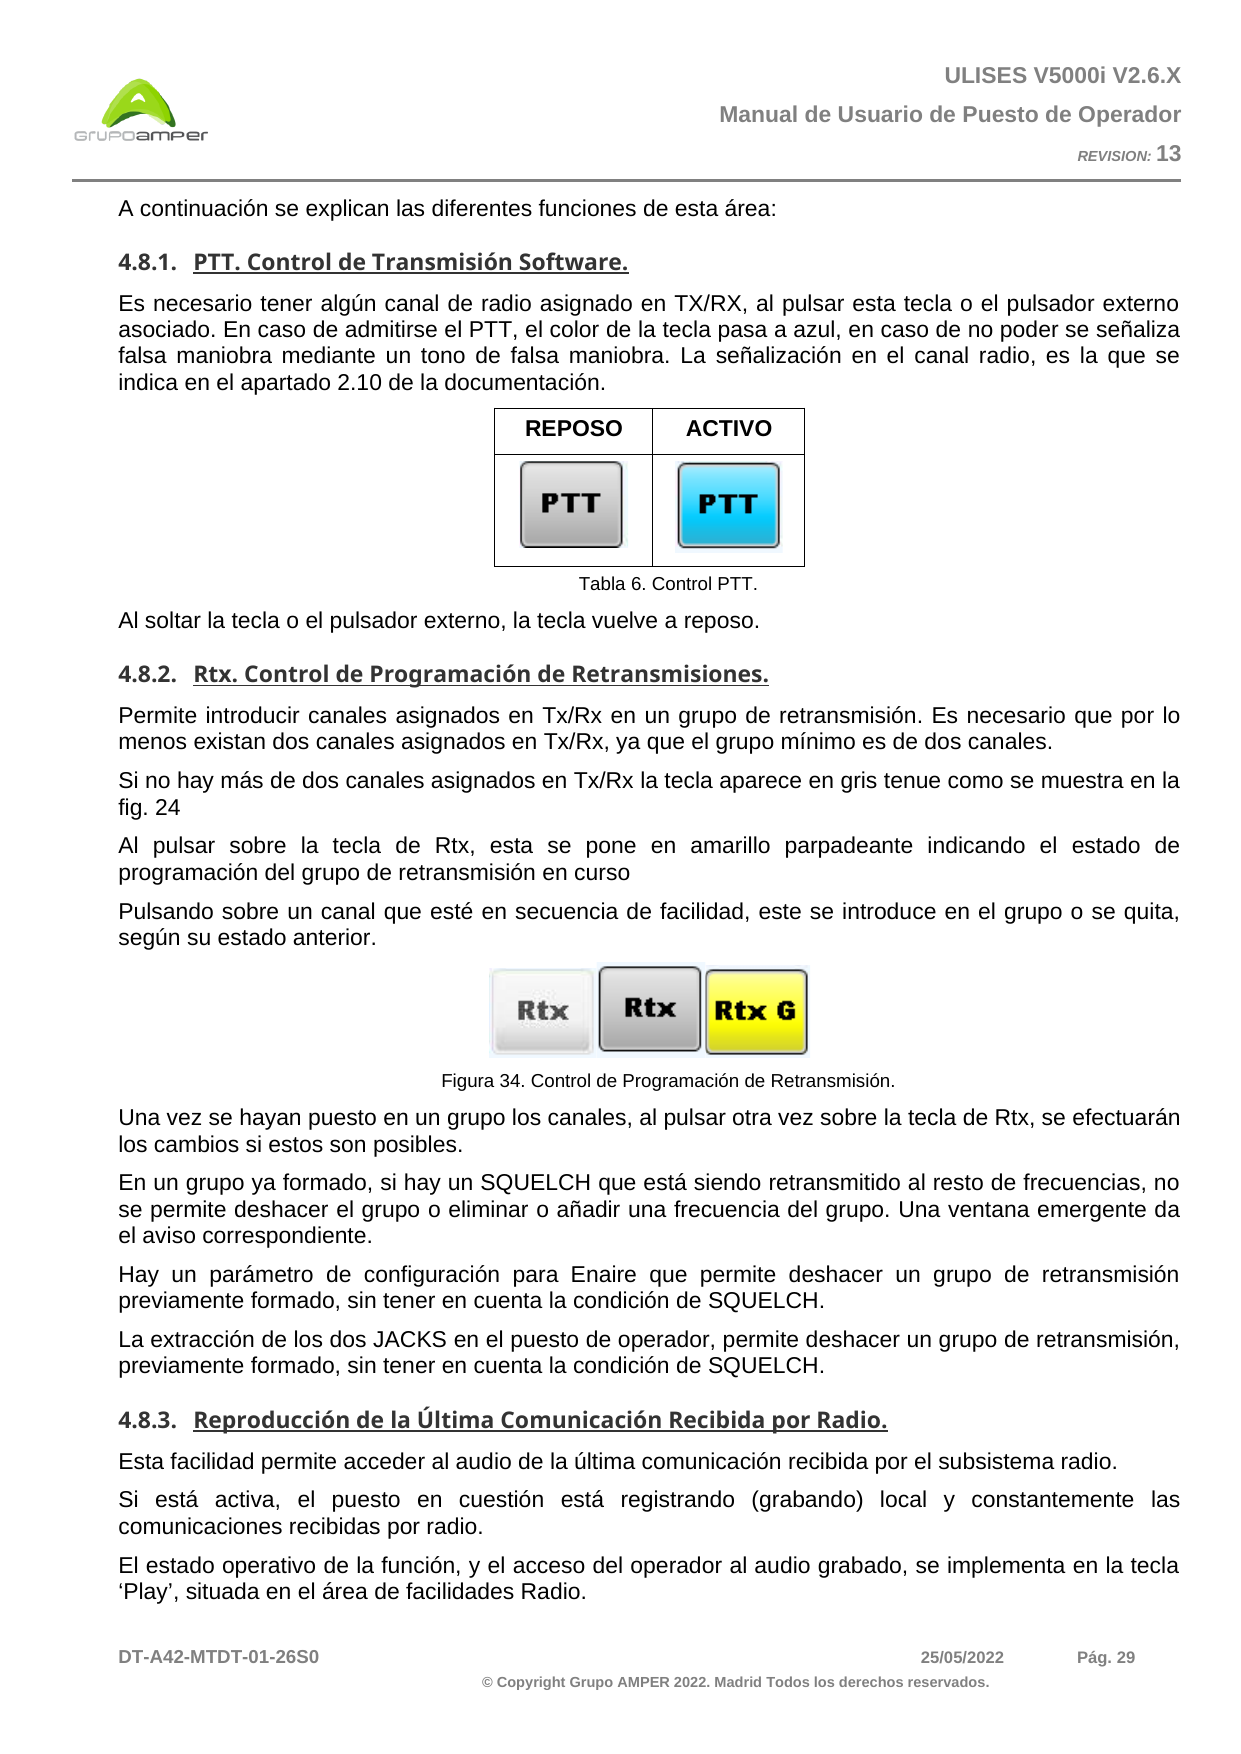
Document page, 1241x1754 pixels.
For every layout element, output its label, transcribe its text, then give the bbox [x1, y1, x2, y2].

table_header ACTIVO [653, 409, 804, 454]
text La extracción de los dos JACKS en el puesto de operador, permite deshacer un grupo de retransmisión, previamente formado, sin tener en cuenta la condición de SQUELCH. [118, 1326, 1181, 1379]
picture [489, 962, 811, 1058]
table_cell [653, 455, 804, 566]
subtitle PTT. Control de Transmisión Software. [118, 246, 1181, 277]
subtitle Rtx. Control de Programación de Retransmisiones. [118, 658, 1181, 689]
subtitle Reproducción de la Última Comunicación Recibida por Radio. [118, 1404, 1181, 1435]
text A continuación se explican las diferentes funciones de esta área: [118, 194, 1181, 221]
text Al pulsar sobre la tecla de Rtx, esta se pone en amarillo parpadeante indicando el estado de programación del grupo de retransmisión en curso [118, 832, 1181, 885]
picture [70, 67, 210, 154]
text Esta facilidad permite acceder al audio de la última comunicación recibida por el subsistema radio. [118, 1448, 1181, 1474]
text En un grupo ya formado, si hay un SQUELCH que está siendo retransmitido al resto de frecuencias, no se permite deshacer el grupo o eliminar o añadir una frecuencia del grupo. Una ventana emergente da el aviso correspondiente. [118, 1169, 1181, 1248]
text Permite introducir canales asignados en Tx/Rx en un grupo de retransmisión. Es necesario que por lo menos existan dos canales asignados en Tx/Rx, ya que el grupo mínimo es de dos canales. [118, 702, 1181, 755]
table_cell [495, 455, 652, 566]
text Pulsando sobre un canal que esté en secuencia de facilidad, este se introduce en el grupo o se quita, según su estado anterior. [118, 898, 1181, 950]
picture [675, 461, 783, 553]
text Si no hay más de dos canales asignados en Tx/Rx la tecla aparece en gris tenue como se muestra en la fig. 24 [118, 767, 1181, 820]
table_header REPOSO [495, 409, 652, 454]
text Tabla 6. Control PTT. [155, 573, 1181, 594]
text Al soltar la tecla o el pulsador externo, la tecla vuelve a reposo. [118, 607, 1181, 633]
text Una vez se hayan puesto en un grupo los canales, al pulsar otra vez sobre la tecla de Rtx, se efectuarán los cambios si estos son posibles. [118, 1104, 1181, 1157]
text Si está activa, el puesto en cuestión está registrando (grabando) local y constantemente las comunicaciones recibidas por radio. [118, 1486, 1181, 1539]
text Hay un parámetro de configuración para Enaire que permite deshacer un grupo de retransmisión previamente formado, sin tener en cuenta la condición de SQUELCH. [118, 1261, 1181, 1314]
text Figura 34. Control de Programación de Retransmisión. [155, 1070, 1181, 1092]
text Es necesario tener algún canal de radio asignado en TX/RX, al pulsar esta tecla o el pulsador externo asociado. En caso de admitirse el PTT, el color de la tecla pasa a azul, en caso de no poder se señaliza falsa maniobra mediante un tono de falsa maniobra. La señalización en el canal radio, es la que se indica en el apartado 2.10 de la documentación. [118, 290, 1181, 395]
picture [519, 461, 629, 548]
